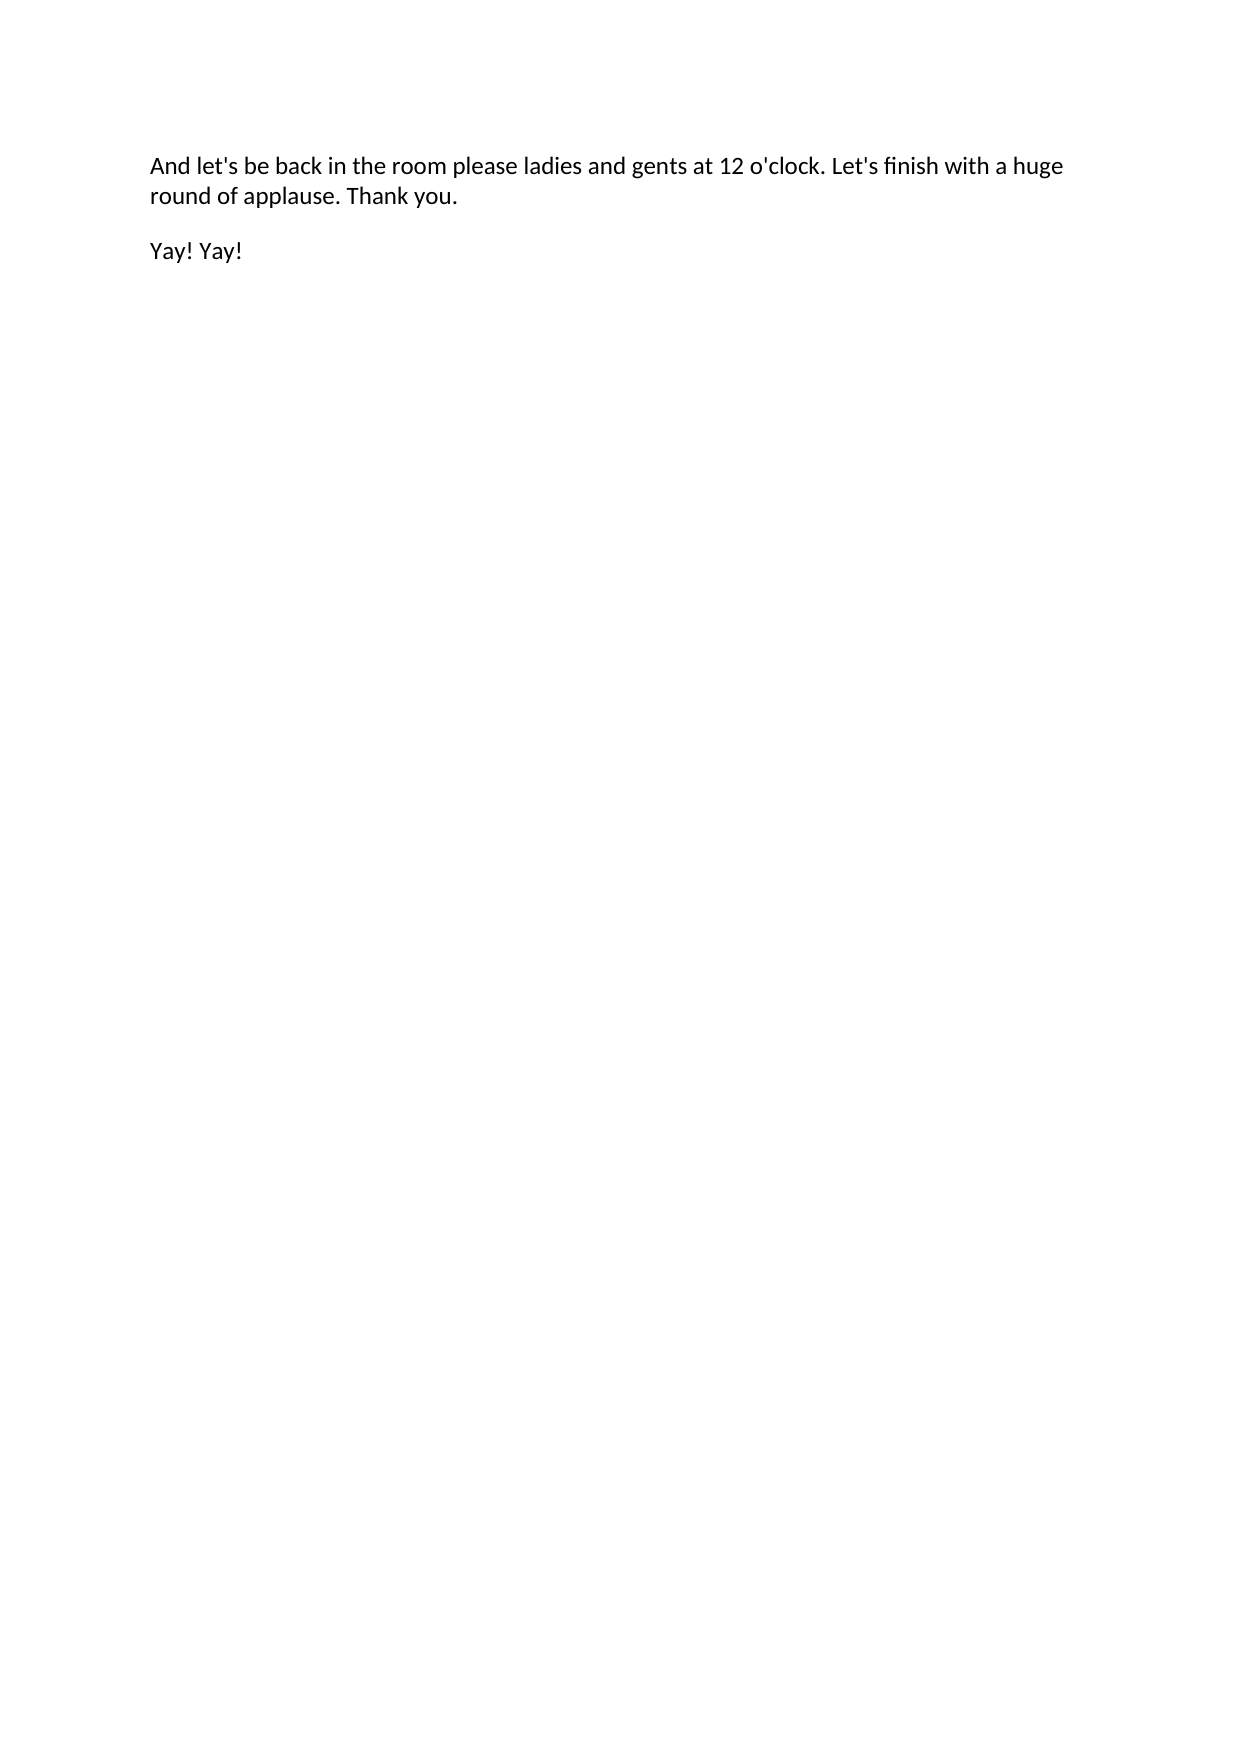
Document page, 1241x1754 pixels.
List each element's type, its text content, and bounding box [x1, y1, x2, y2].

text Yay! Yay! [150, 235, 1090, 266]
text And let's be back in the room please ladies and gents at 12 o'clock. Let's finish with a huge round of applause. Thank you. [150, 150, 1090, 211]
